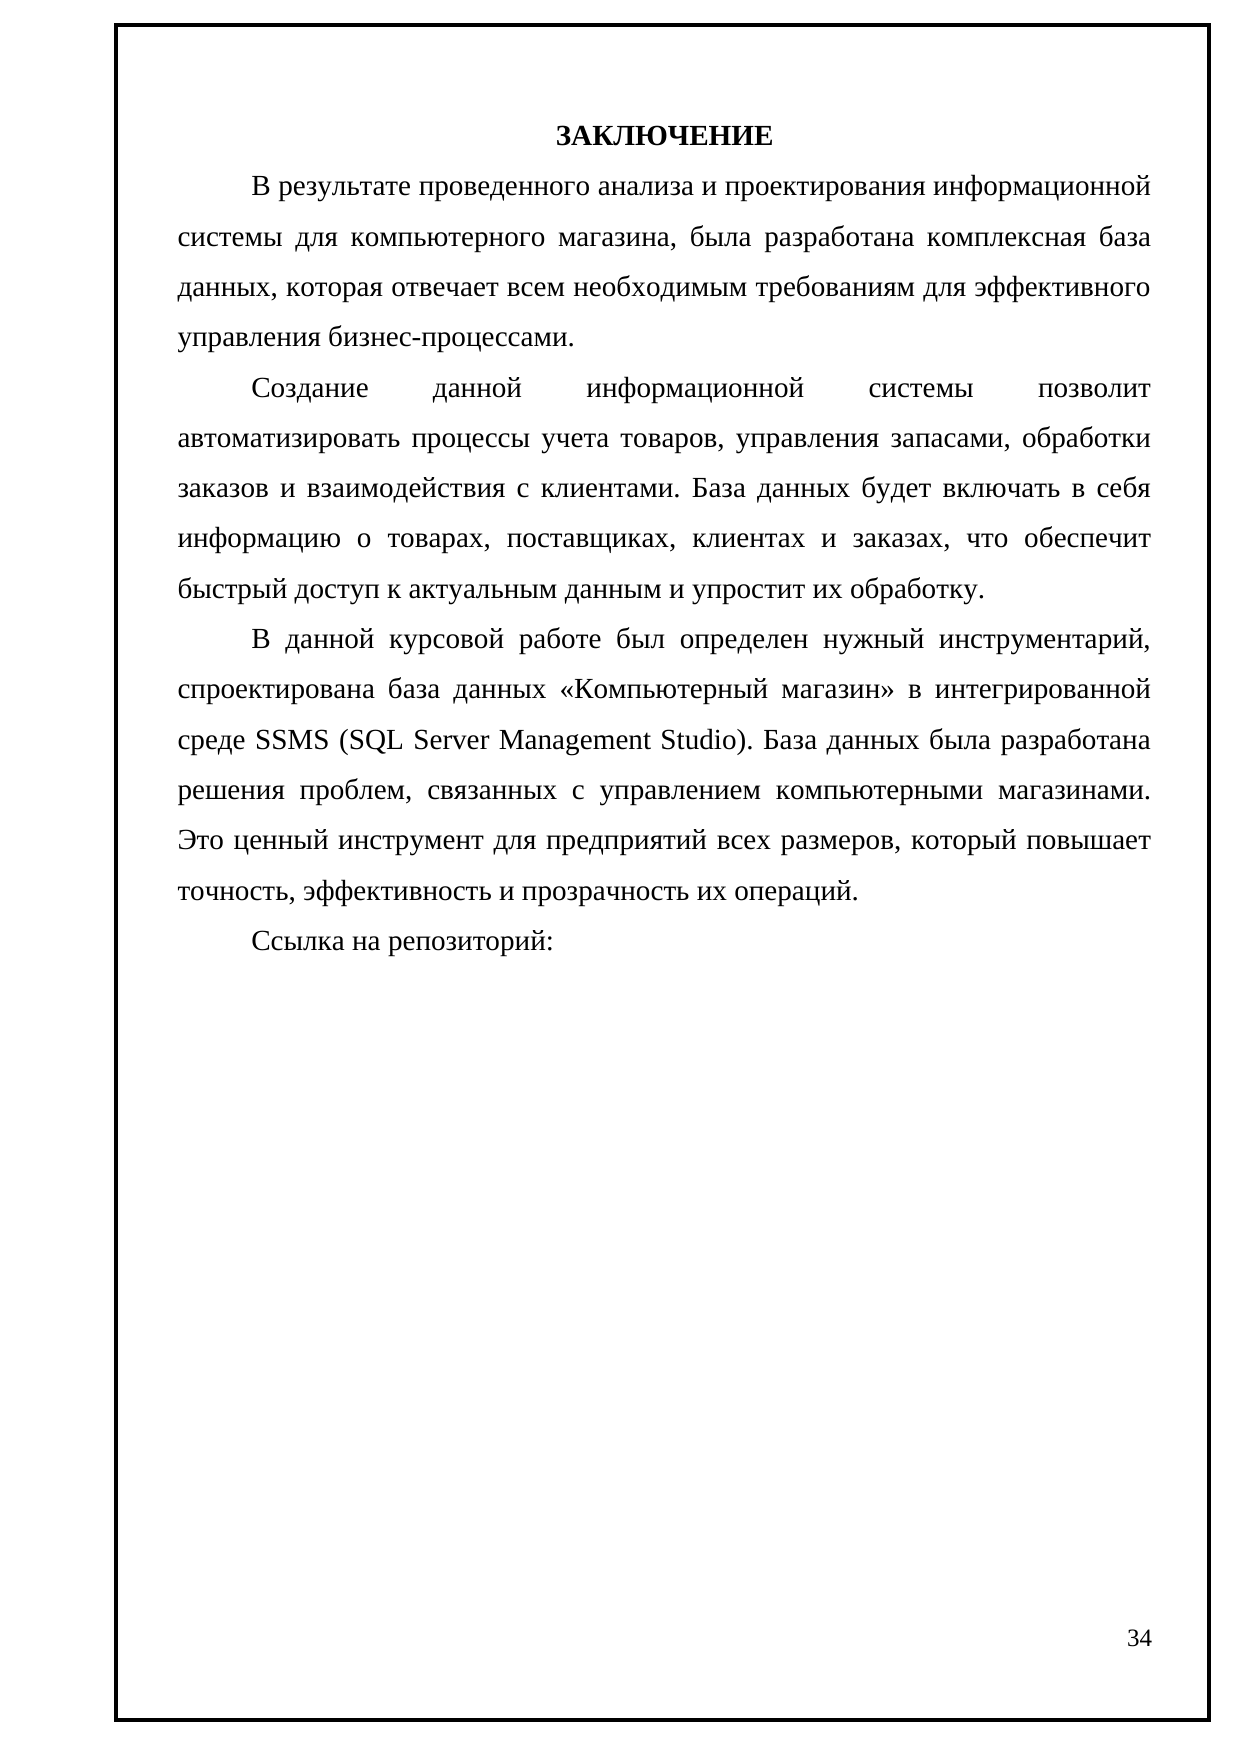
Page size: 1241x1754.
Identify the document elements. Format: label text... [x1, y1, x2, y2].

text Создание данной информационной системы позволит автоматизировать процессы учета товаров, управления запасами, обработки заказов и взаимодействия с клиентами. База данных будет включать в себя информацию о товарах, поставщиках, клиентах и заказах, что обеспечит быстрый доступ к актуальным данным и упростит их обработку. [177, 370, 1152, 604]
text Ссылка на репозиторий: [177, 923, 1152, 957]
subtitle ЗАКЛЮЧЕНИЕ [177, 118, 1152, 152]
text В данной курсовой работе был определен нужный инструментарий, спроектирована база данных «Компьютерный магазин» в интегрированной среде SSMS (SQL Server Management Studio). База данных была разработана решения проблем, связанных с управлением компьютерными магазинами. Это ценный инструмент для предприятий всех размеров, который повышает точность, эффективность и прозрачность их операций. [177, 621, 1152, 906]
text В результате проведенного анализа и проектирования информационной системы для компьютерного магазина, была разработана комплексная база данных, которая отвечает всем необходимым требованиям для эффективного управления бизнес-процессами. [177, 168, 1152, 353]
